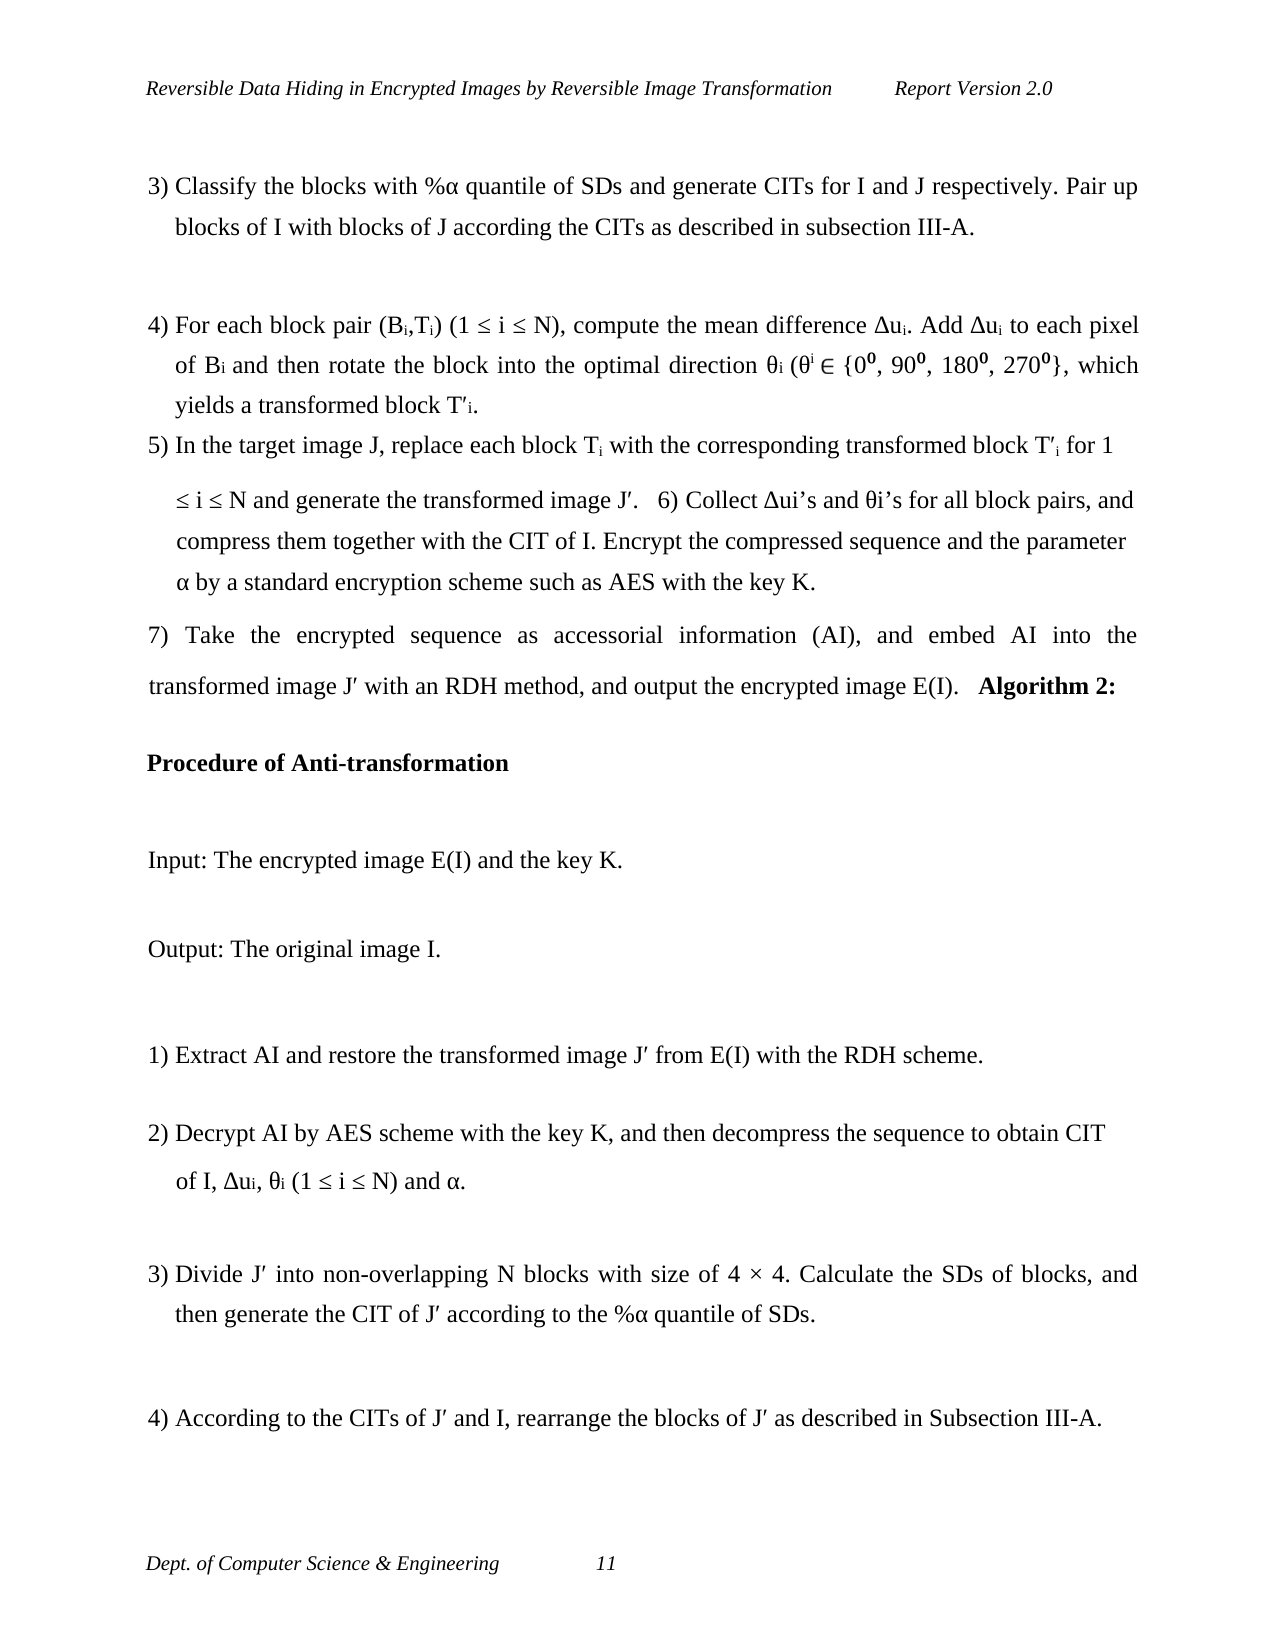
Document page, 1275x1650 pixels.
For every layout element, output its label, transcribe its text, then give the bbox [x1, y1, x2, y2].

text Procedure of Anti-transformation [147, 748, 1141, 777]
text of I, ∆ui, θi (1 ≤ i ≤ N) and α. [176, 1166, 1139, 1195]
list Extract AI and restore the transformed image J′ from E(I) with the RDH scheme. [148, 1040, 1139, 1069]
text Output: The original image I. [148, 934, 1139, 962]
text ≤ i ≤ N and generate the transformed image J′. 6) Collect ∆ui’s and θi’s for all block pairs, and compress them together with the CIT of I. Encrypt the compressed sequence and the parameter α by a standard encryption scheme such as AES with the key K. [176, 485, 1139, 596]
list In the target image J, replace each block Ti with the corresponding transformed block T′i for 1 [148, 431, 1139, 459]
list For each block pair (Bi,Ti) (1 ≤ i ≤ N), compute the mean difference ∆ui. Add ∆ui to each pixel of Bi and then rotate the block into the optimal direction θi (θi {0⁰, 90⁰, 180⁰, 270⁰}, which yields a transformed block T′i. [148, 310, 1139, 419]
list Classify the blocks with %α quantile of SDs and generate CITs for I and J respectively. Pair up blocks of I with blocks of J according the CITs as described in subsection III-A. [148, 171, 1139, 240]
text 7) Take the encrypted sequence as accessorial information (AI), and embed AI into the transformed image J′ with an RDH method, and output the encrypted image E(I). Algorithm 2: [148, 620, 1139, 700]
list According to the CITs of J′ and I, rearrange the blocks of J′ as described in Subsection III-A. [148, 1403, 1139, 1432]
list Decrypt AI by AES scheme with the key K, and then decompress the sequence to obtain CIT [148, 1118, 1139, 1147]
text Input: The encrypted image E(I) and the key K. [148, 845, 1139, 874]
picture [820, 358, 834, 374]
list Divide J′ into non-overlapping N blocks with size of 4 × 4. Calculate the SDs of blocks, and then generate the CIT of J′ according to the %α quantile of SDs. [148, 1259, 1139, 1328]
